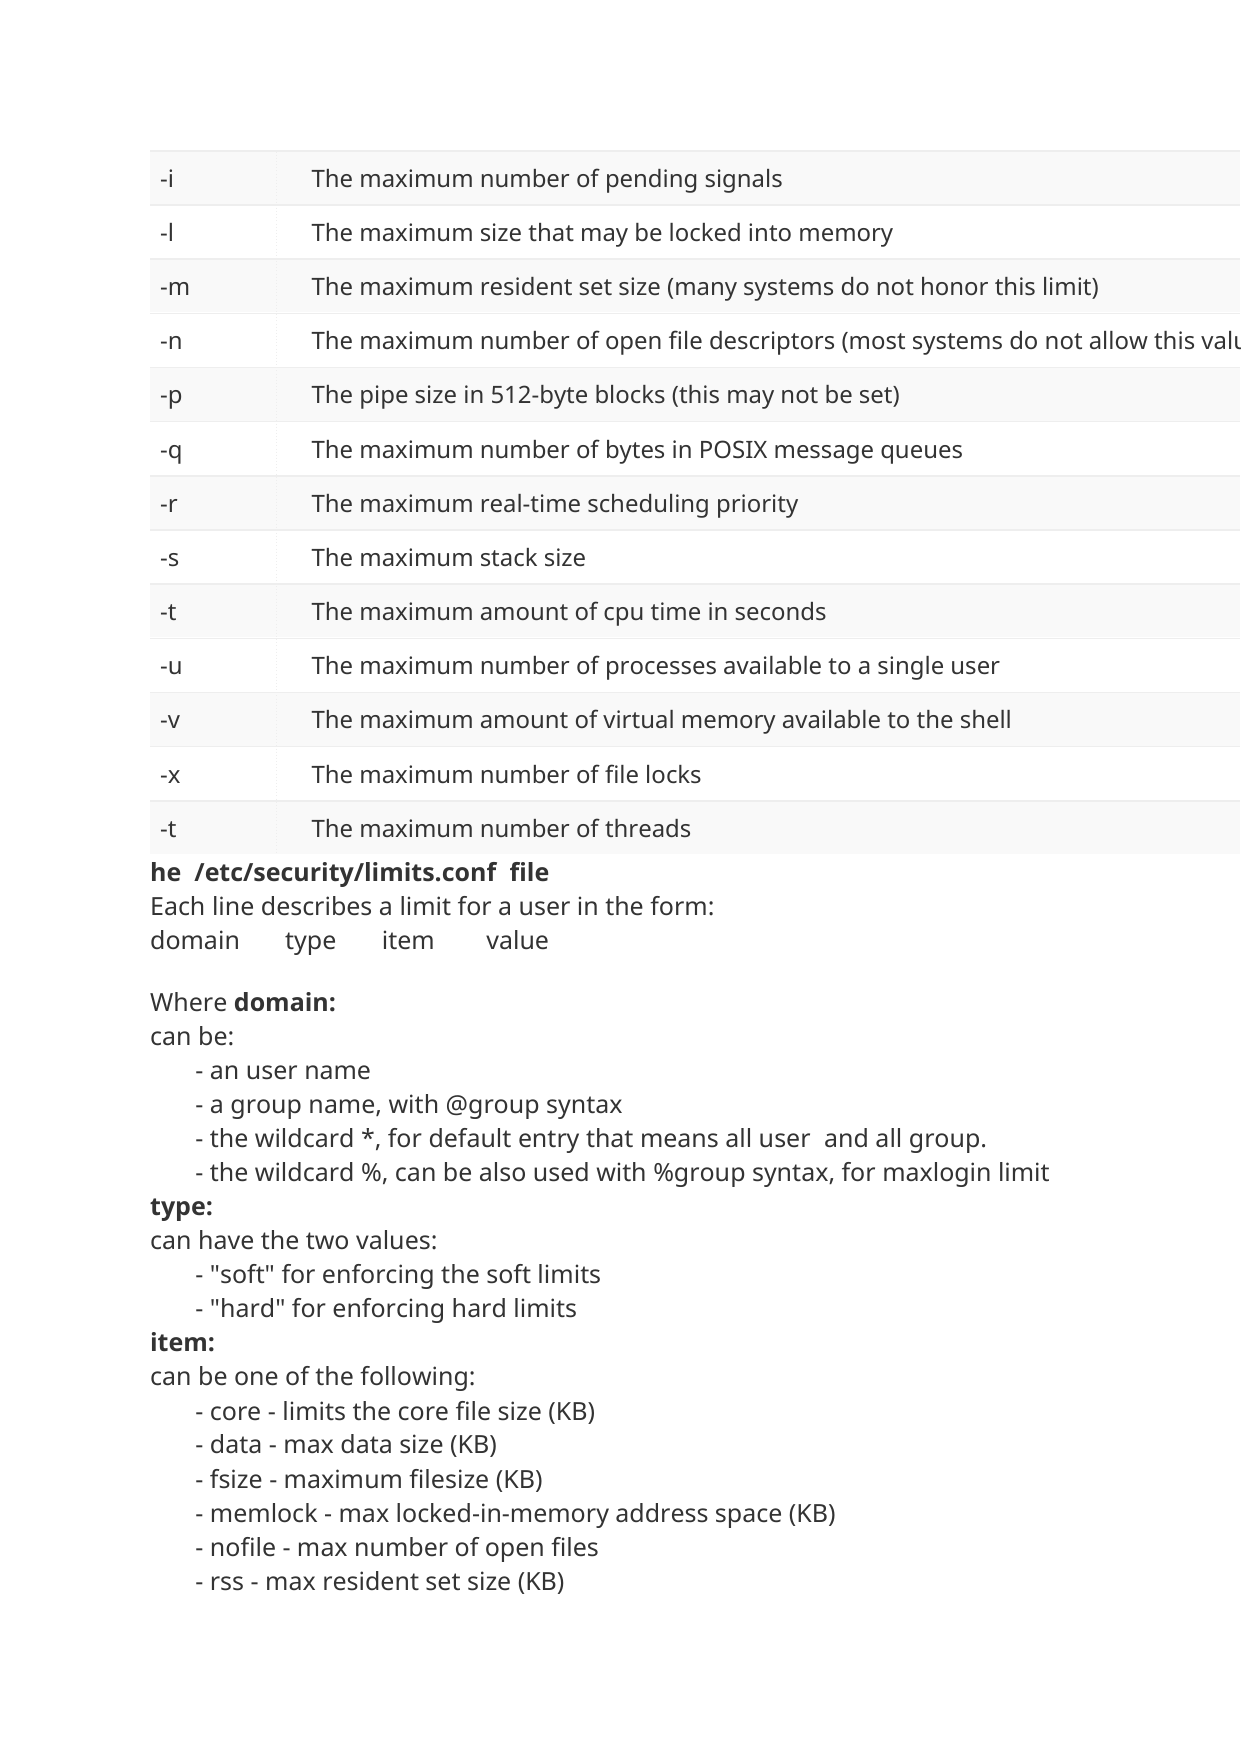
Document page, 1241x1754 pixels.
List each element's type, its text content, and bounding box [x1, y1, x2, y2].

table_cell -v [150, 693, 276, 746]
table_cell The maximum stack size [276, 531, 1240, 583]
text - "hard" for enforcing hard limits item: [150, 1291, 1090, 1359]
table_cell The maximum number of open file descriptors (most systems do not allow this value to be set) [276, 314, 1240, 367]
text - data - max data size (KB) [150, 1427, 1090, 1461]
table_cell -u [150, 639, 276, 692]
table_cell -p [150, 368, 276, 421]
table_cell The maximum number of threads [276, 802, 1240, 854]
table_cell The maximum size that may be locked into memory [276, 206, 1240, 258]
text can be: [150, 1018, 1090, 1052]
table_cell The maximum number of bytes in POSIX message queues [276, 422, 1240, 475]
table_cell The maximum real-time scheduling priority [276, 477, 1240, 529]
table_cell The pipe size in 512-byte blocks (this may not be set) [276, 368, 1240, 421]
text - the wildcard %, can be also used with %group syntax, for maxlogin limit type: [150, 1155, 1090, 1223]
text - the wildcard *, for default entry that means all user and all group. [150, 1121, 1090, 1155]
text - core - limits the core file size (KB) [150, 1393, 1090, 1427]
table_cell -l [150, 206, 276, 258]
text - memlock - max locked-in-memory address space (KB) [150, 1495, 1090, 1529]
table_cell -n [150, 314, 276, 367]
table_cell -q [150, 422, 276, 475]
table_cell -x [150, 747, 276, 800]
text can be one of the following: [150, 1359, 1090, 1393]
text - fsize - maximum filesize (KB) [150, 1461, 1090, 1495]
table_cell The maximum number of processes available to a single user [276, 639, 1240, 692]
text - rss - max resident set size (KB) [150, 1563, 1090, 1597]
table_cell The maximum resident set size (many systems do not honor this limit) [276, 260, 1240, 312]
table_cell -m [150, 260, 276, 312]
table_cell -r [150, 477, 276, 529]
table_cell The maximum number of pending signals [276, 152, 1240, 204]
text domain type item value [150, 922, 1090, 984]
text Where domain: [150, 984, 1090, 1018]
text - nofile - max number of open files [150, 1529, 1090, 1563]
text he /etc/security/limits.conf file [150, 854, 1090, 888]
table_cell -t [150, 802, 276, 854]
text can have the two values: [150, 1223, 1090, 1257]
table_cell -s [150, 531, 276, 583]
text - a group name, with @group syntax [150, 1087, 1090, 1121]
table_cell The maximum amount of virtual memory available to the shell [276, 693, 1240, 746]
table_cell -i [150, 152, 276, 204]
table_cell The maximum number of file locks [276, 747, 1240, 800]
table_cell -t [150, 585, 276, 637]
table_cell The maximum amount of cpu time in seconds [276, 585, 1240, 637]
text Each line describes a limit for a user in the form: [150, 888, 1090, 922]
text - an user name [150, 1052, 1090, 1087]
text - "soft" for enforcing the soft limits [150, 1257, 1090, 1291]
